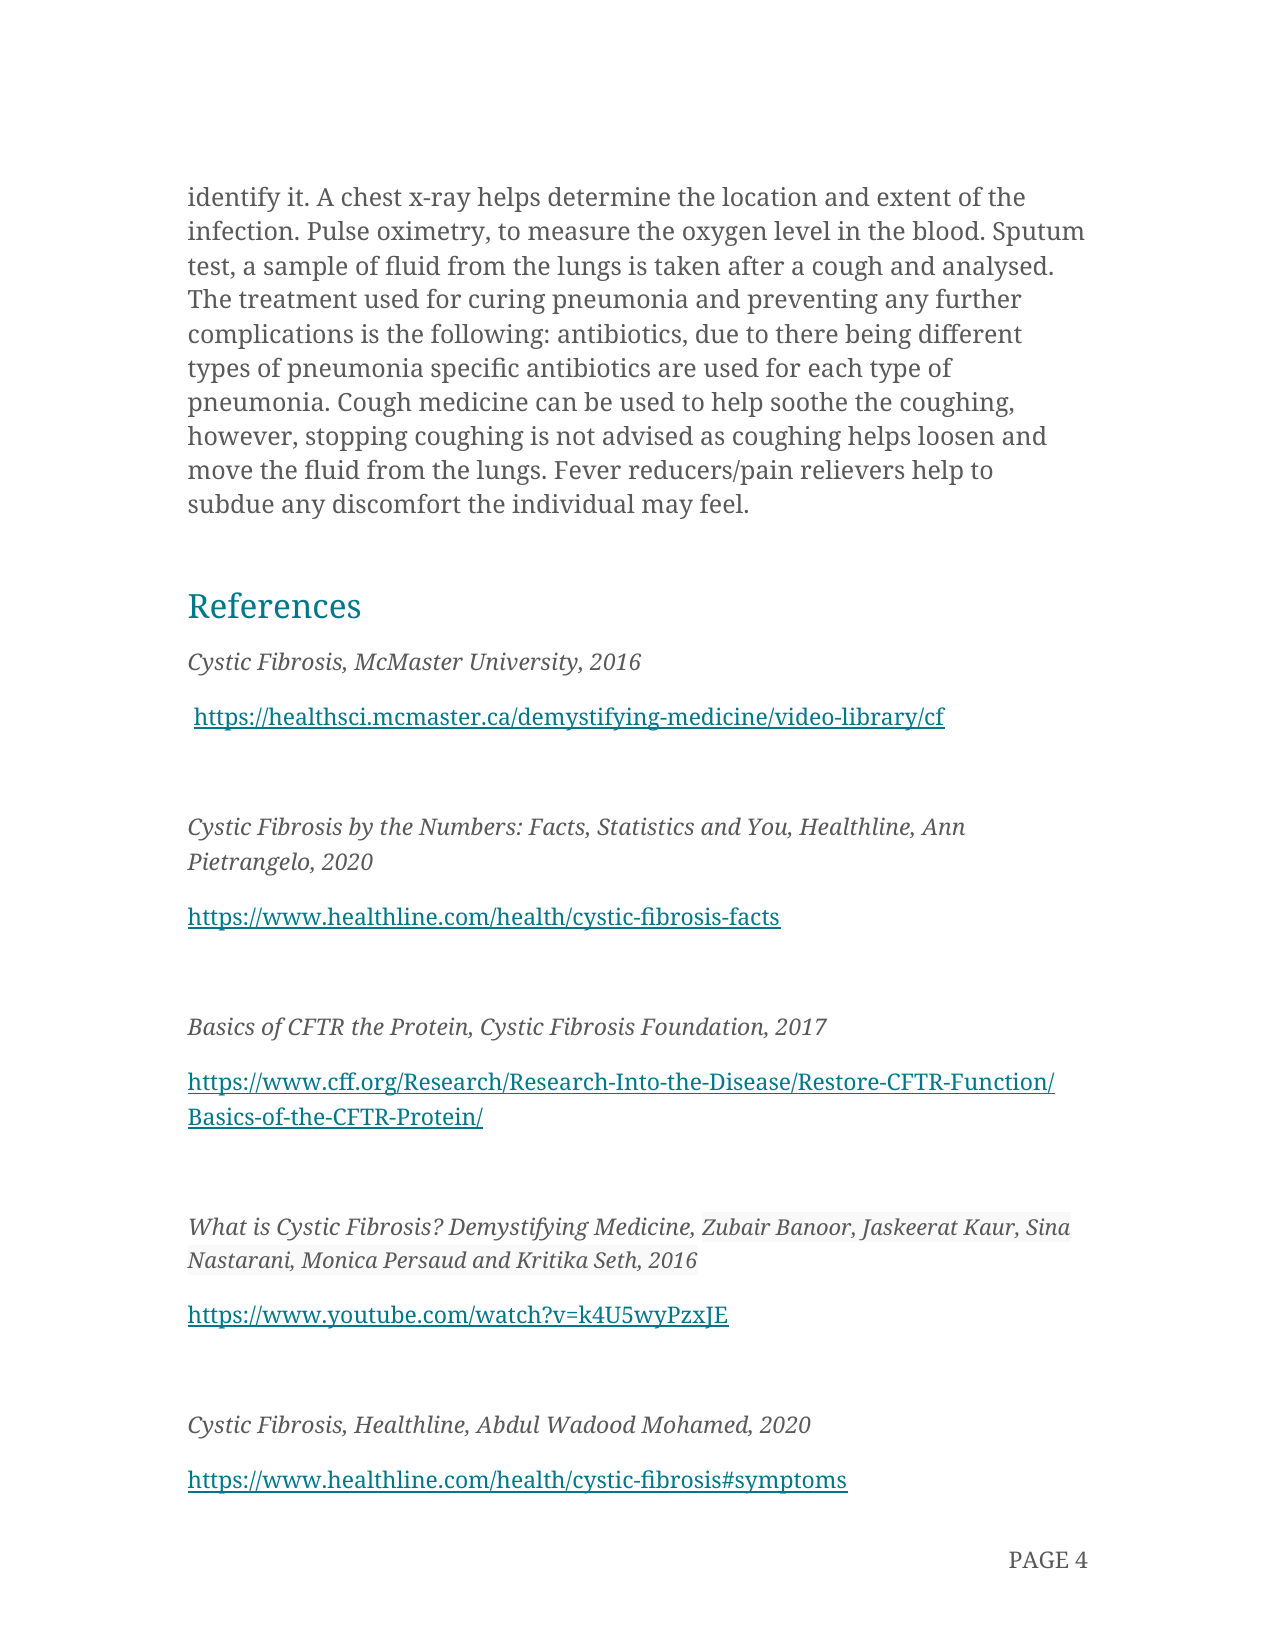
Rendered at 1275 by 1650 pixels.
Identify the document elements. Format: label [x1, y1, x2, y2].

text [187, 180, 1087, 521]
